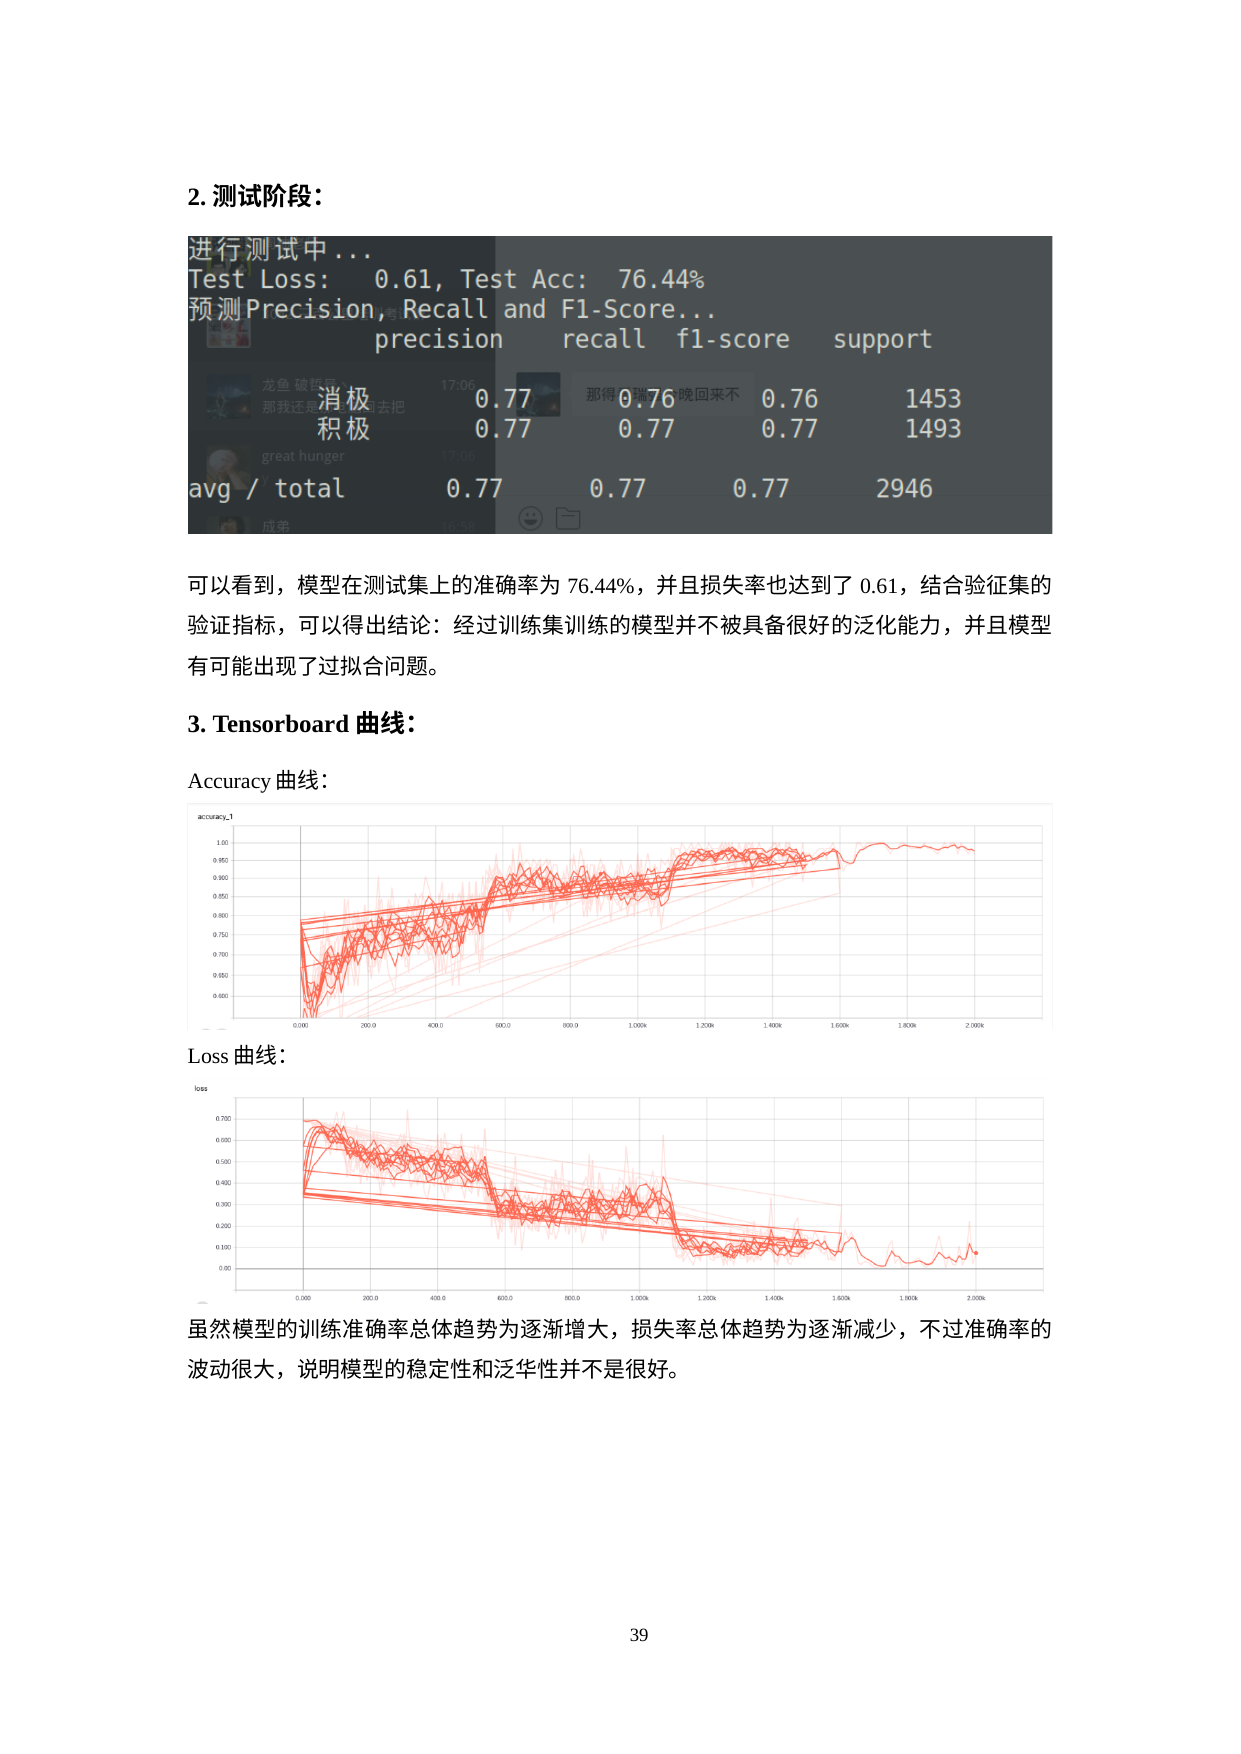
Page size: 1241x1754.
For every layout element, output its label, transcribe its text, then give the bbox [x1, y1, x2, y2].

picture [187, 1077, 1052, 1304]
list 测试阶段： [187, 162, 1053, 227]
list 可以看到，模型在测试集上的准确率为76.44%，并且损失率也达到了0.61，结合验征集的验证指标，可以得出结论：经过训练集训练的模型并不被具备很好的泛化能力，并且模型有可能出现了过拟合问题。 [187, 567, 1053, 681]
list 虽然模型的训练准确率总体趋势为逐渐增大，损失率总体趋势为逐渐减少，不过准确率的波动很大，说明模型的稳定性和泛华性并不是很好。 [187, 1311, 1053, 1384]
picture [187, 803, 1053, 1030]
list Accuracy曲线： [187, 763, 1053, 796]
list Tensorboard 曲线： [187, 689, 1053, 754]
picture [188, 236, 1053, 534]
list Loss曲线： [187, 1037, 1053, 1070]
